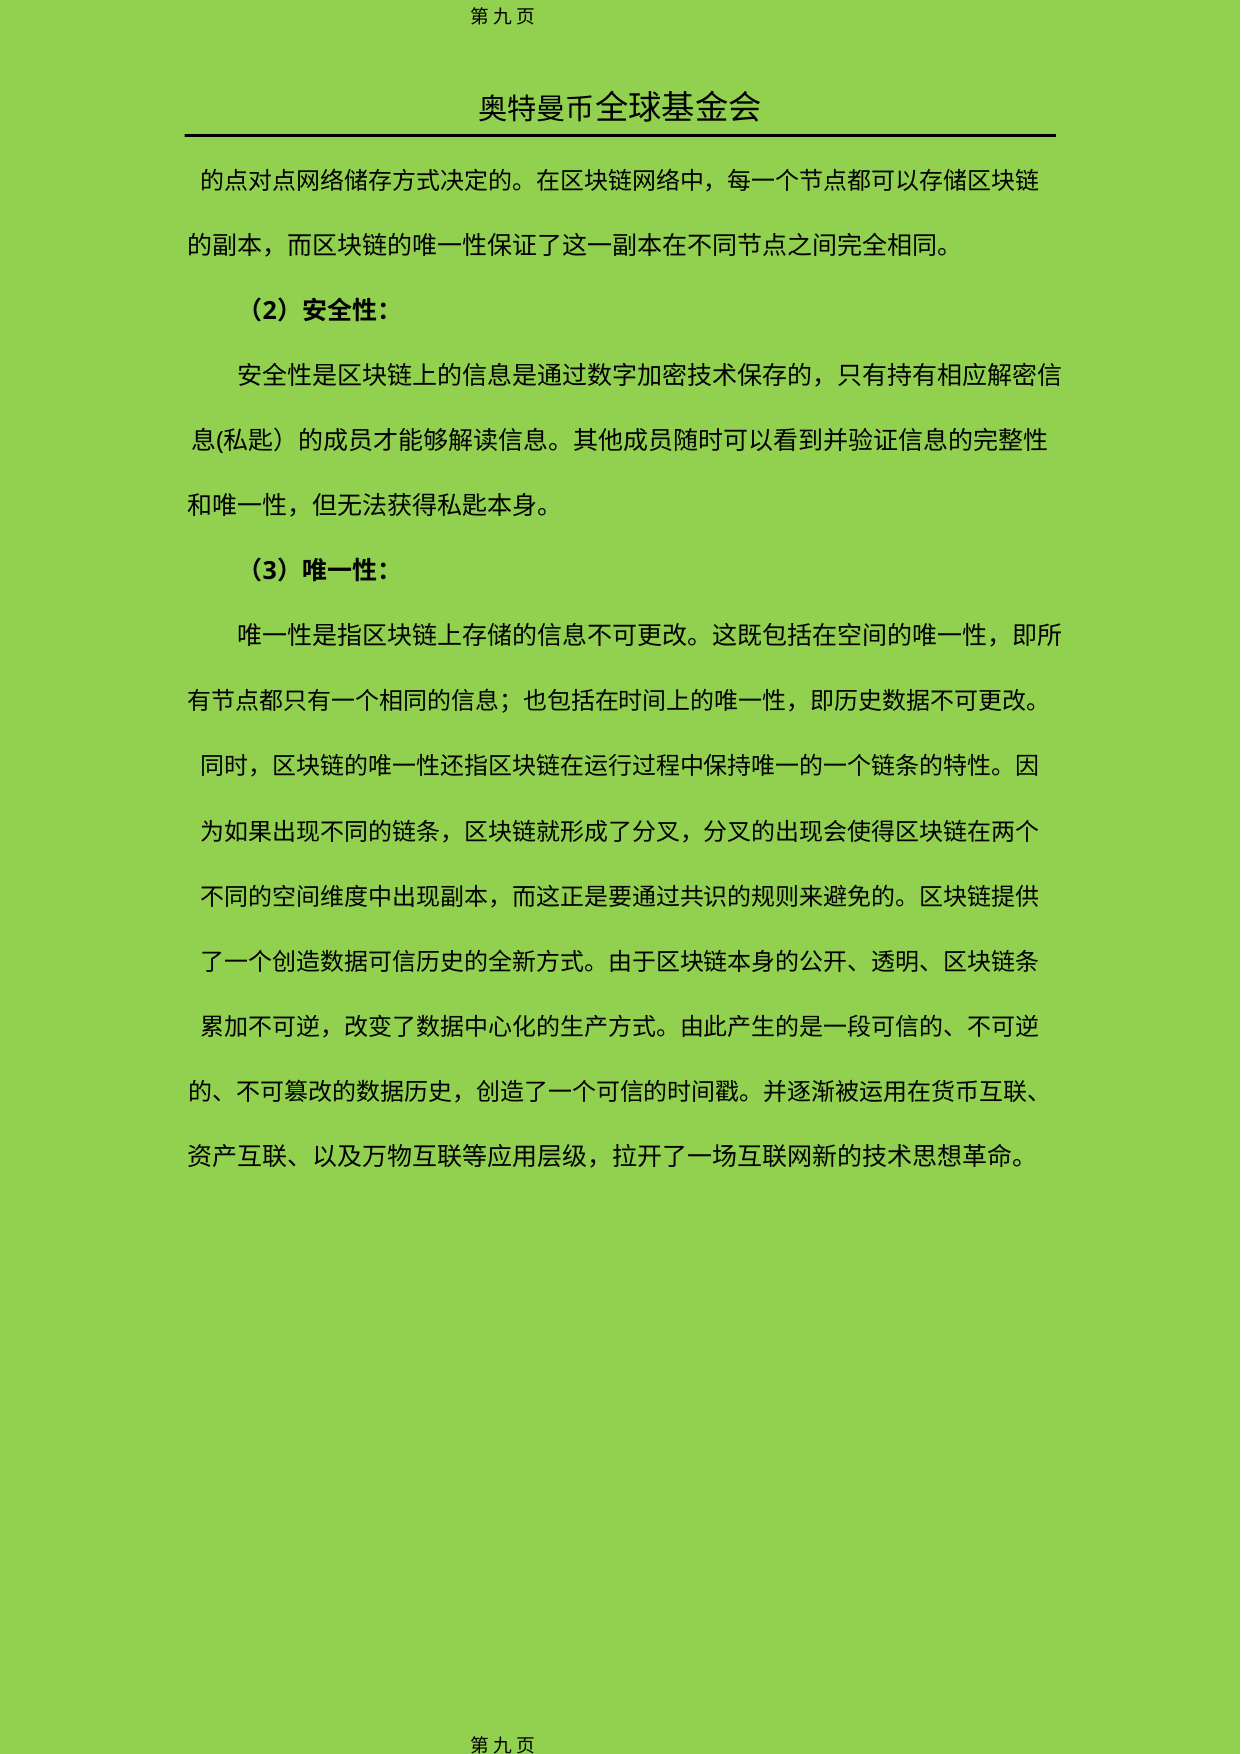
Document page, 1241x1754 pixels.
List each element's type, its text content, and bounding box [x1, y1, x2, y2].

text 了一个创造数据可信历史的全新方式。由于区块链本身的公开、透明、区块链条 [150, 948, 1089, 976]
text 唯一性是指区块链上存储的信息不可更改。这既包括在空间的唯一性，即所 [237, 622, 1090, 650]
text 为如果出现不同的链条，区块链就形成了分叉，分叉的出现会使得区块链在两个 [150, 818, 1089, 845]
text （3）唯一性： [237, 557, 1090, 585]
text 和唯一性，但无法获得私匙本身。 [187, 491, 1090, 520]
text 资产互联、以及万物互联等应用层级，拉开了一场互联网新的技术思想革命。 [187, 1142, 1090, 1171]
text 的点对点网络储存方式决定的。在区块链网络中，每一个节点都可以存储区块链 [150, 168, 1089, 195]
text 不同的空间维度中出现副本，而这正是要通过共识的规则来避免的。区块链提供 [150, 883, 1089, 911]
text 的、不可篡改的数据历史，创造了一个可信的时间戳。并逐渐被运用在货币互联、 [150, 1078, 1089, 1106]
text 的副本，而区块链的唯一性保证了这一副本在不同节点之间完全相同。 [187, 231, 1090, 260]
text 同时，区块链的唯一性还指区块链在运行过程中保持唯一的一个链条的特性。因 [150, 753, 1089, 780]
text 有节点都只有一个相同的信息；也包括在时间上的唯一性，即历史数据不可更改。 [187, 688, 1090, 715]
text 安全性是区块链上的信息是通过数字加密技术保存的，只有持有相应解密信 [237, 361, 1090, 390]
text （2）安全性： [237, 296, 1090, 325]
text 奥特曼币全球基金会 [150, 89, 1089, 127]
text 息(私匙）的成员才能够解读信息。其他成员随时可以看到并验证信息的完整性 [150, 426, 1089, 455]
text 累加不可逆，改变了数据中心化的生产方式。由此产生的是一段可信的、不可逆 [150, 1013, 1089, 1041]
